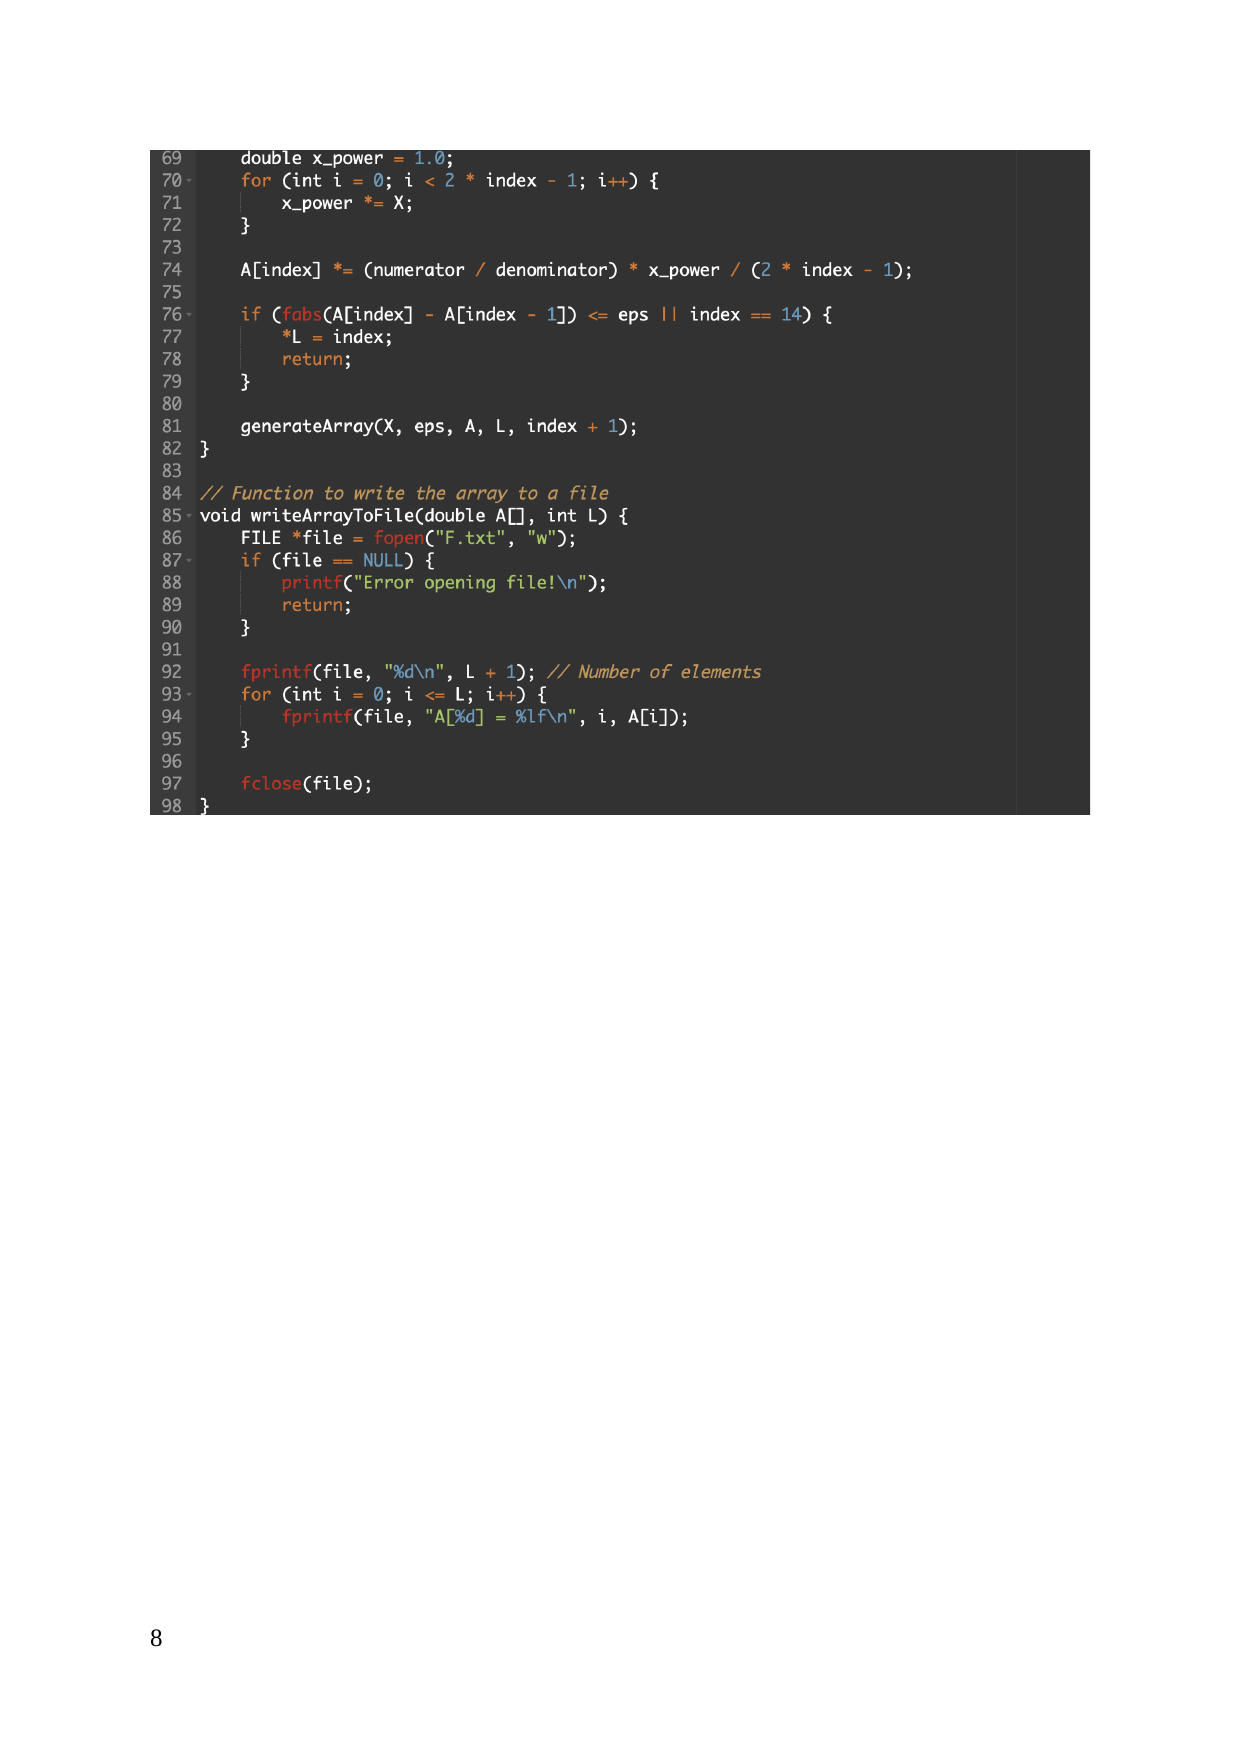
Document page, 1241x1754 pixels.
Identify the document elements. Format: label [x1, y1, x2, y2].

picture [150, 150, 1091, 815]
